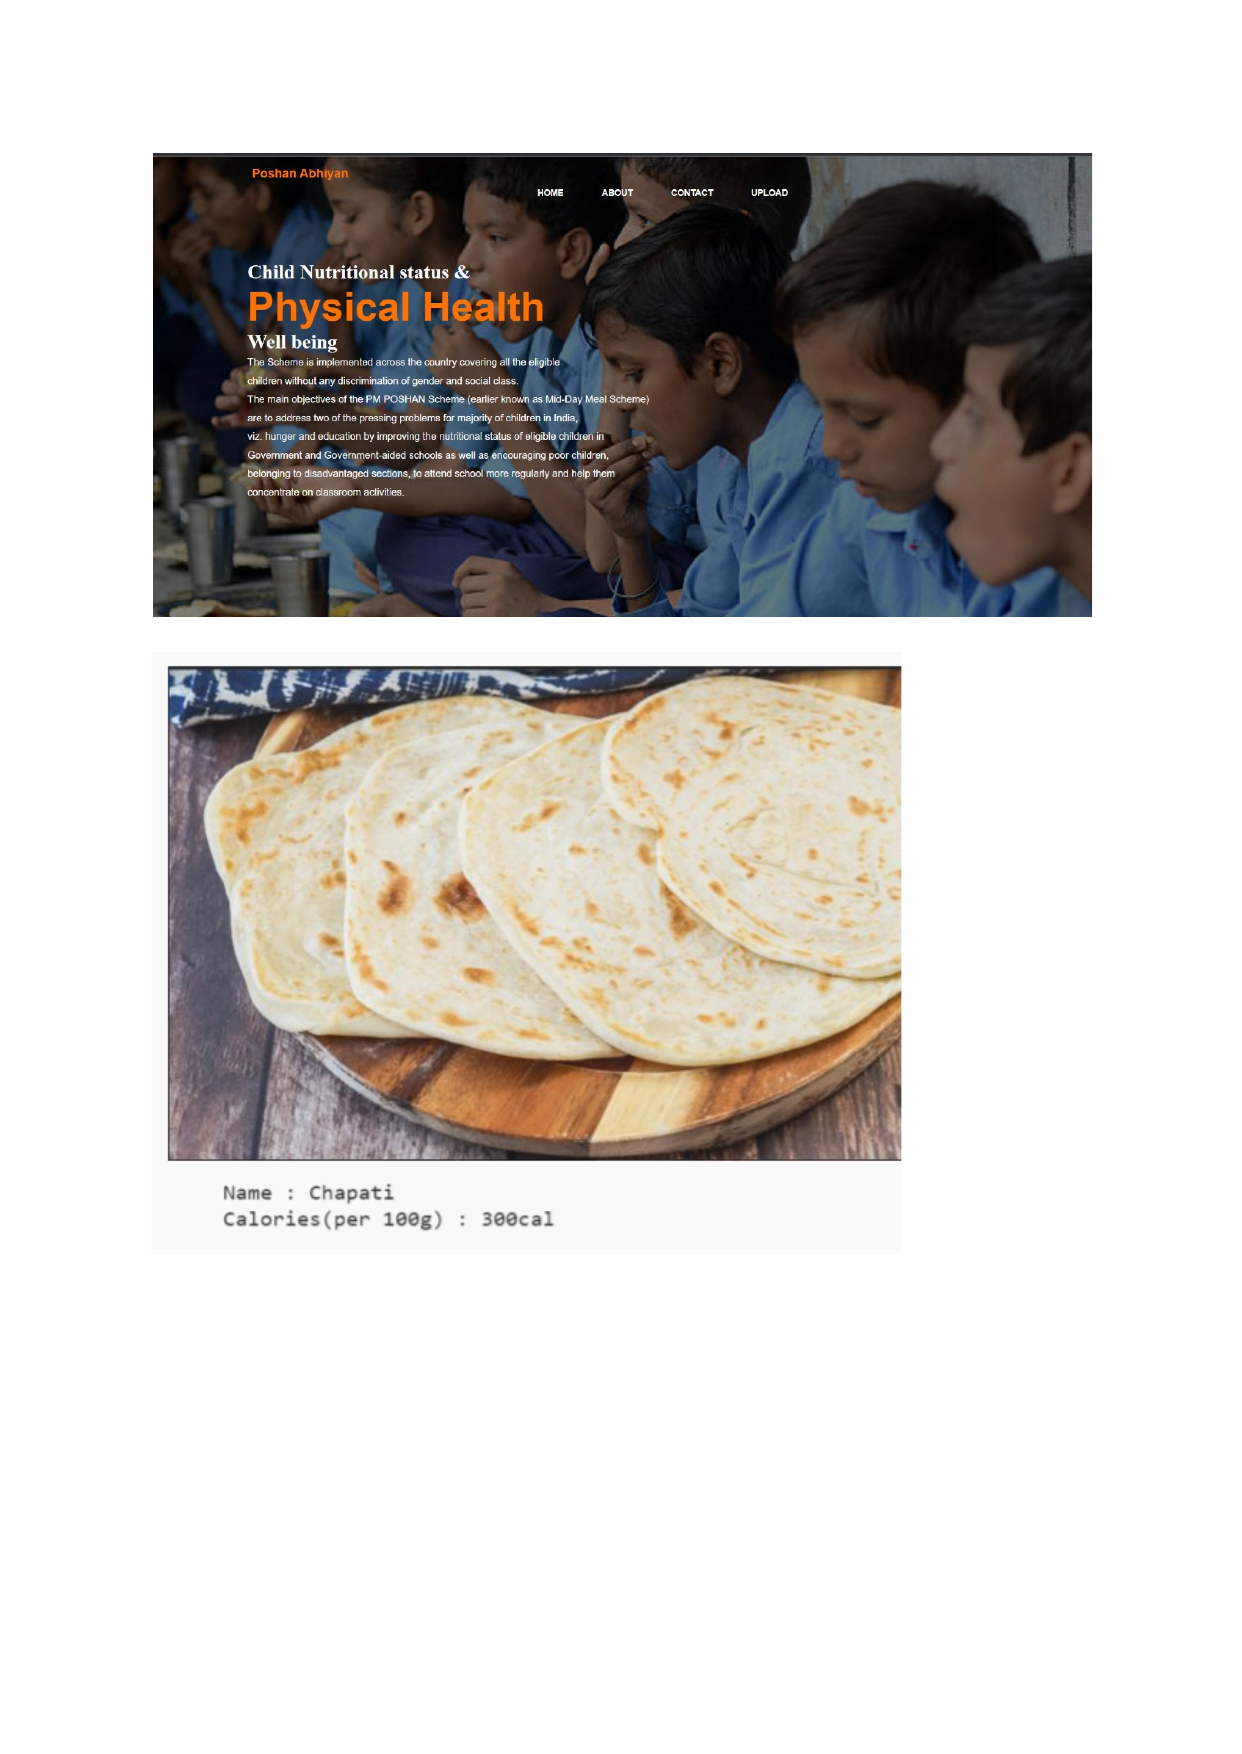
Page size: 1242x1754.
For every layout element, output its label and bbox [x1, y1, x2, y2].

picture [151, 652, 902, 1254]
picture [153, 153, 1093, 617]
